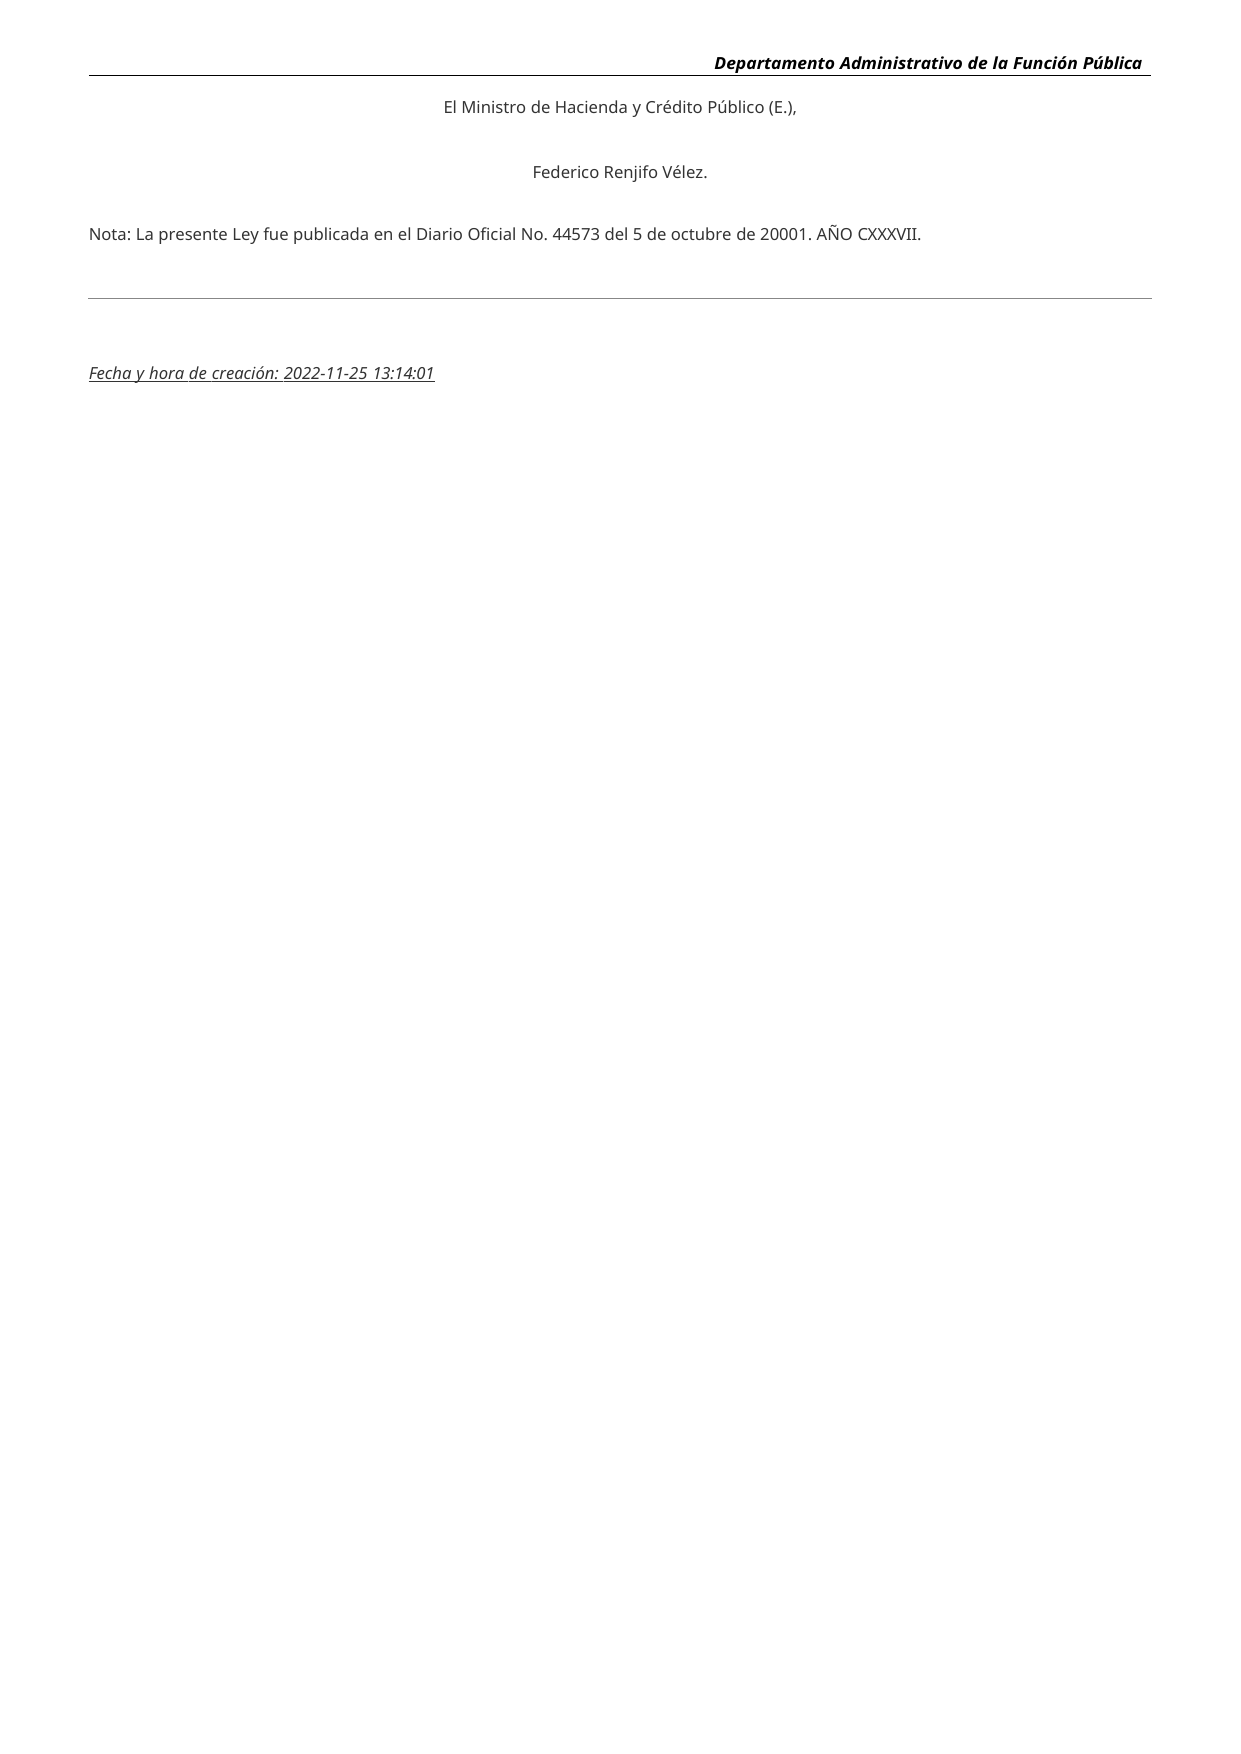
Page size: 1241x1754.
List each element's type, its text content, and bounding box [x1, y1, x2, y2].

text Nota: La presente Ley fue publicada en el Diario Oﬁcial No. 44573 del 5 de octubre de 20001. AÑO CXXXVII. [88, 225, 1163, 244]
text Fecha y hora de creación: 2022-11-25 13:14:01 [88, 362, 1163, 384]
text El Ministro de Hacienda y Crédito Público (E.), Federico Renjifo Vélez. [424, 96, 816, 183]
text Departamento Administrativo de la Función Pública [714, 51, 1163, 74]
